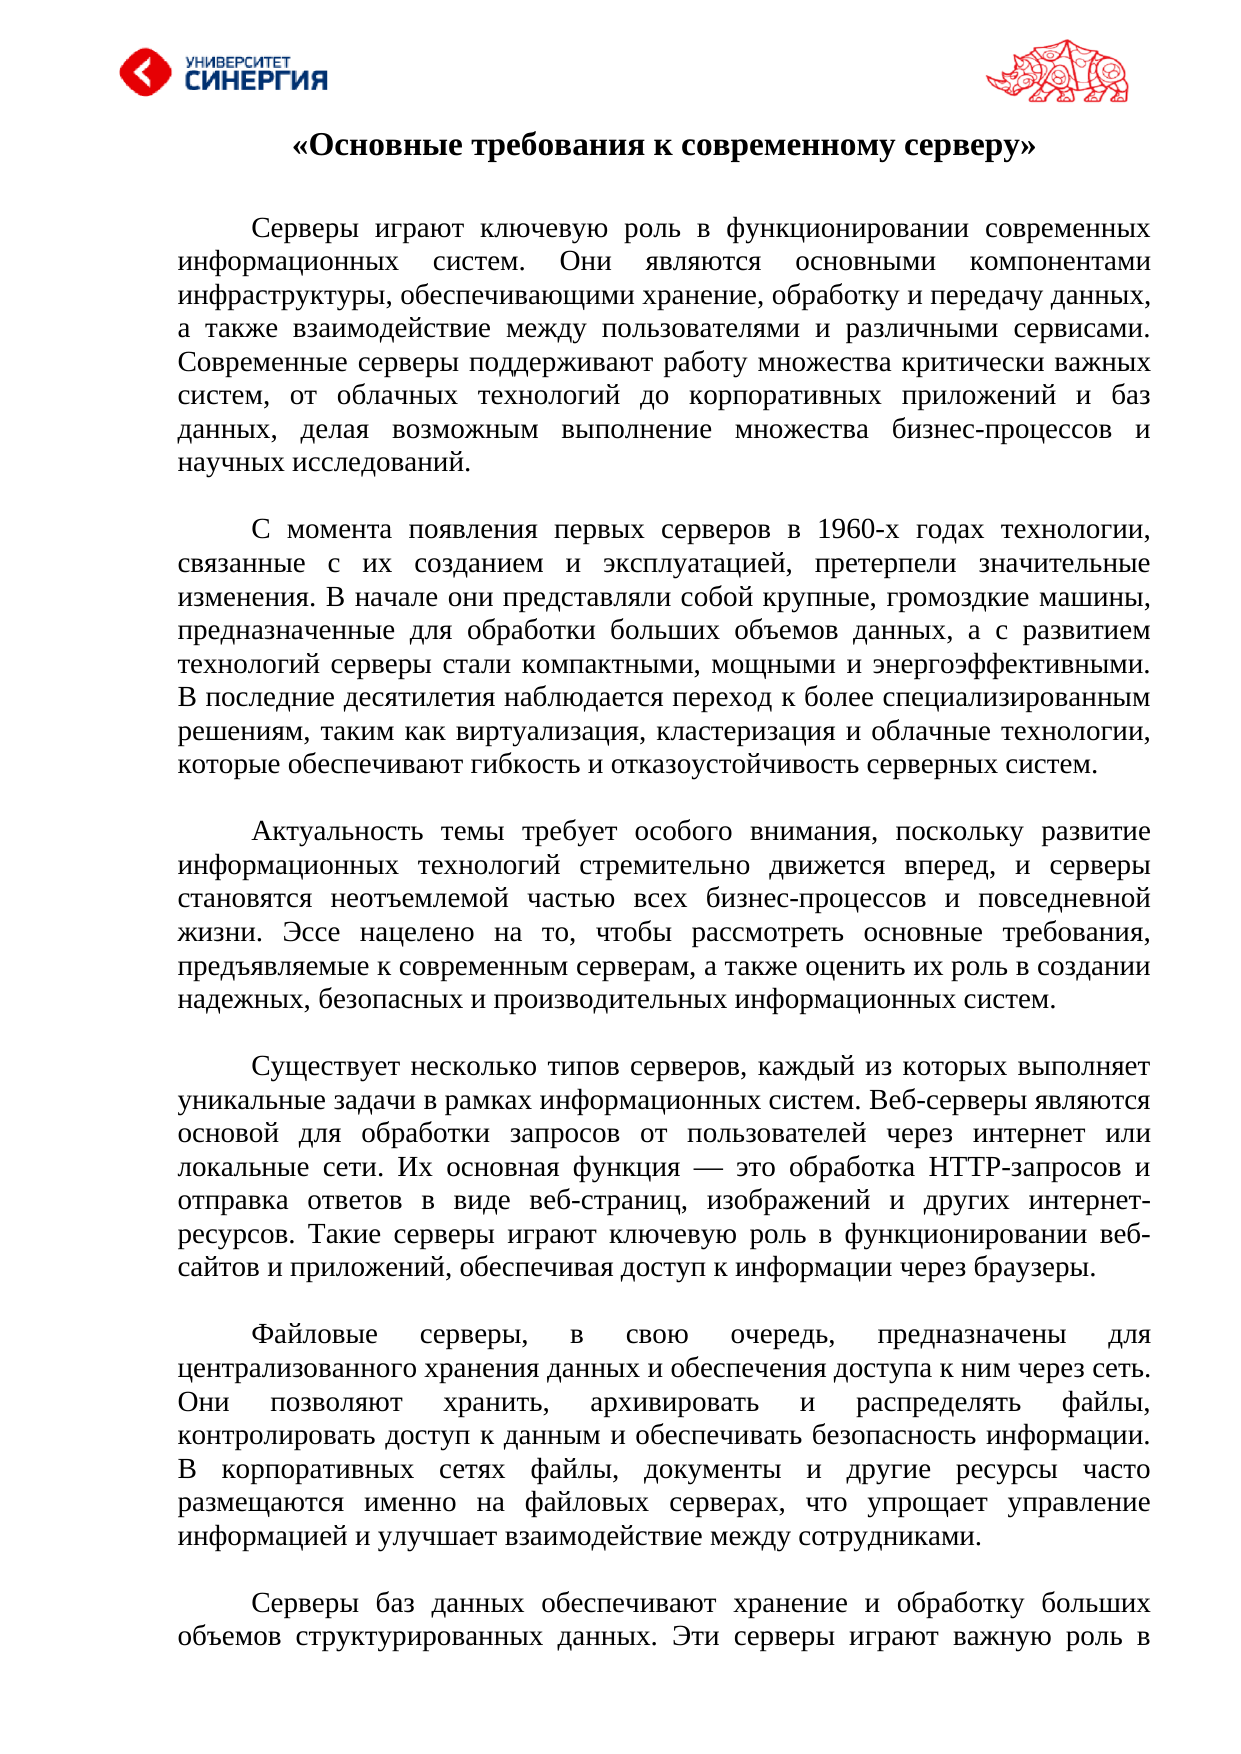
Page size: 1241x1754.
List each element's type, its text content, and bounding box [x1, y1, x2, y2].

text Существует несколько типов серверов, каждый из которых выполняет уникальные задачи в рамках информационных систем. Веб-серверы являются основой для обработки запросов от пользователей через интернет или локальные сети. Их основная функция — это обработка HTTP-запросов и отправка ответов в виде веб-страниц, изображений и других интернет-ресурсов. Такие серверы играют ключевую роль в функционировании веб-сайтов и приложений, обеспечивая доступ к информации через браузеры. [177, 1048, 1152, 1283]
picture [0, 0, 1236, 125]
text «Основные требования к современному серверу» [177, 125, 1152, 163]
text Актуальность темы требует особого внимания, поскольку развитие информационных технологий стремительно движется вперед, и серверы становятся неотъемлемой частью всех бизнес-процессов и повседневной жизни. Эссе нацелено на то, чтобы рассмотреть основные требования, предъявляемые к современным серверам, а также оценить их роль в создании надежных, безопасных и производительных информационных систем. [177, 813, 1152, 1015]
text Файловые серверы, в свою очередь, предназначены для централизованного хранения данных и обеспечения доступа к ним через сеть. Они позволяют хранить, архивировать и распределять файлы, контролировать доступ к данным и обеспечивать безопасность информации. В корпоративных сетях файлы, документы и другие ресурсы часто размещаются именно на файловых серверах, что упрощает управление информацией и улучшает взаимодействие между сотрудниками. [177, 1317, 1152, 1551]
text Серверы играют ключевую роль в функционировании современных информационных систем. Они являются основными компонентами инфраструктуры, обеспечивающими хранение, обработку и передачу данных, а также взаимодействие между пользователями и различными сервисами. Современные серверы поддерживают работу множества критически важных систем, от облачных технологий до корпоративных приложений и баз данных, делая возможным выполнение множества бизнес-процессов и научных исследований. [177, 210, 1152, 478]
text С момента появления первых серверов в 1960-х годах технологии, связанные с их созданием и эксплуатацией, претерпели значительные изменения. В начале они представляли собой крупные, громоздкие машины, предназначенные для обработки больших объемов данных, а с развитием технологий серверы стали компактными, мощными и энергоэффективными. В последние десятилетия наблюдается переход к более специализированным решениям, таким как виртуализация, кластеризация и облачные технологии, которые обеспечивают гибкость и отказоустойчивость серверных систем. [177, 512, 1152, 780]
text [177, 1585, 1152, 1652]
